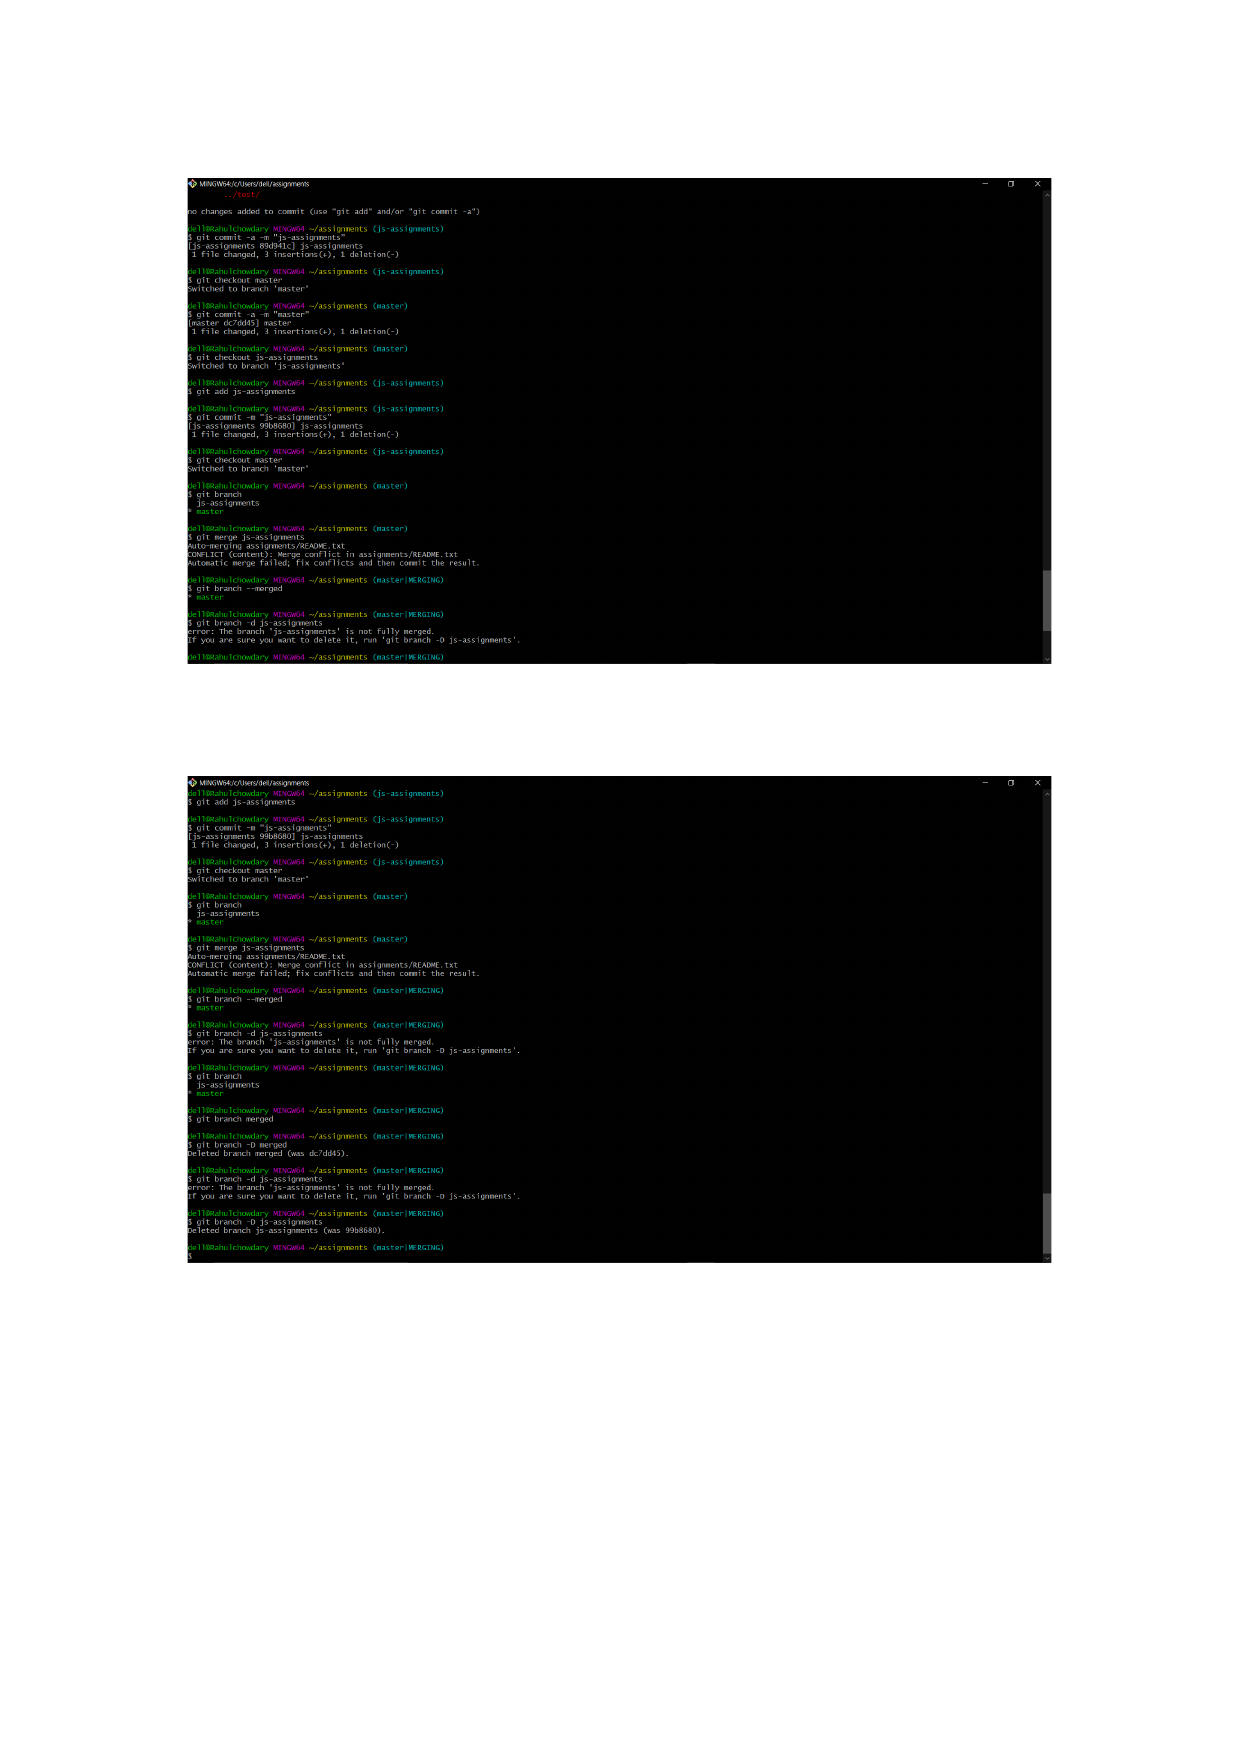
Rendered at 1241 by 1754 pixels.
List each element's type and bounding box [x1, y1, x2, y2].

picture [187, 178, 1052, 664]
picture [187, 776, 1052, 1263]
